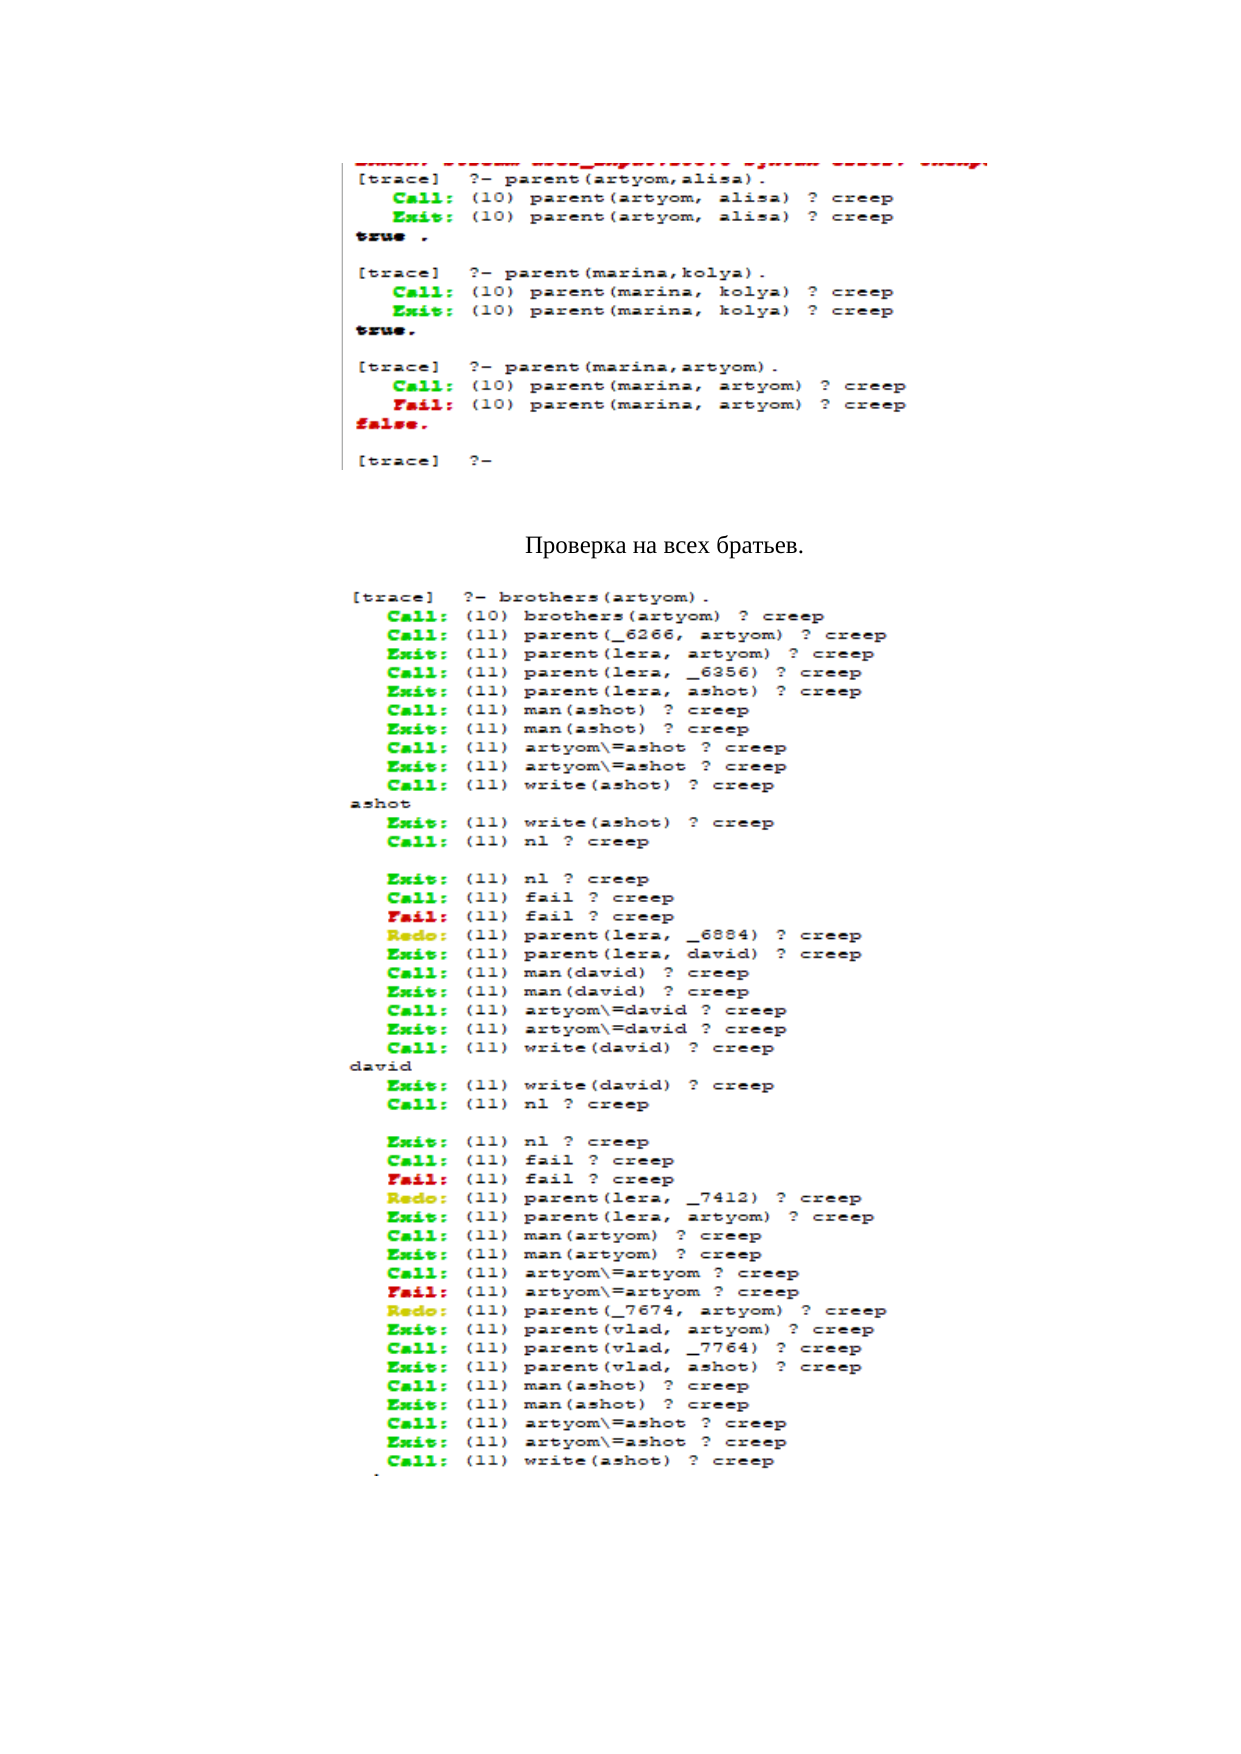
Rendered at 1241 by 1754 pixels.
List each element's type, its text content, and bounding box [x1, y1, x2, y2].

picture [341, 163, 988, 470]
text Проверка на всех братьев. [251, 530, 1078, 558]
picture [337, 572, 992, 1476]
